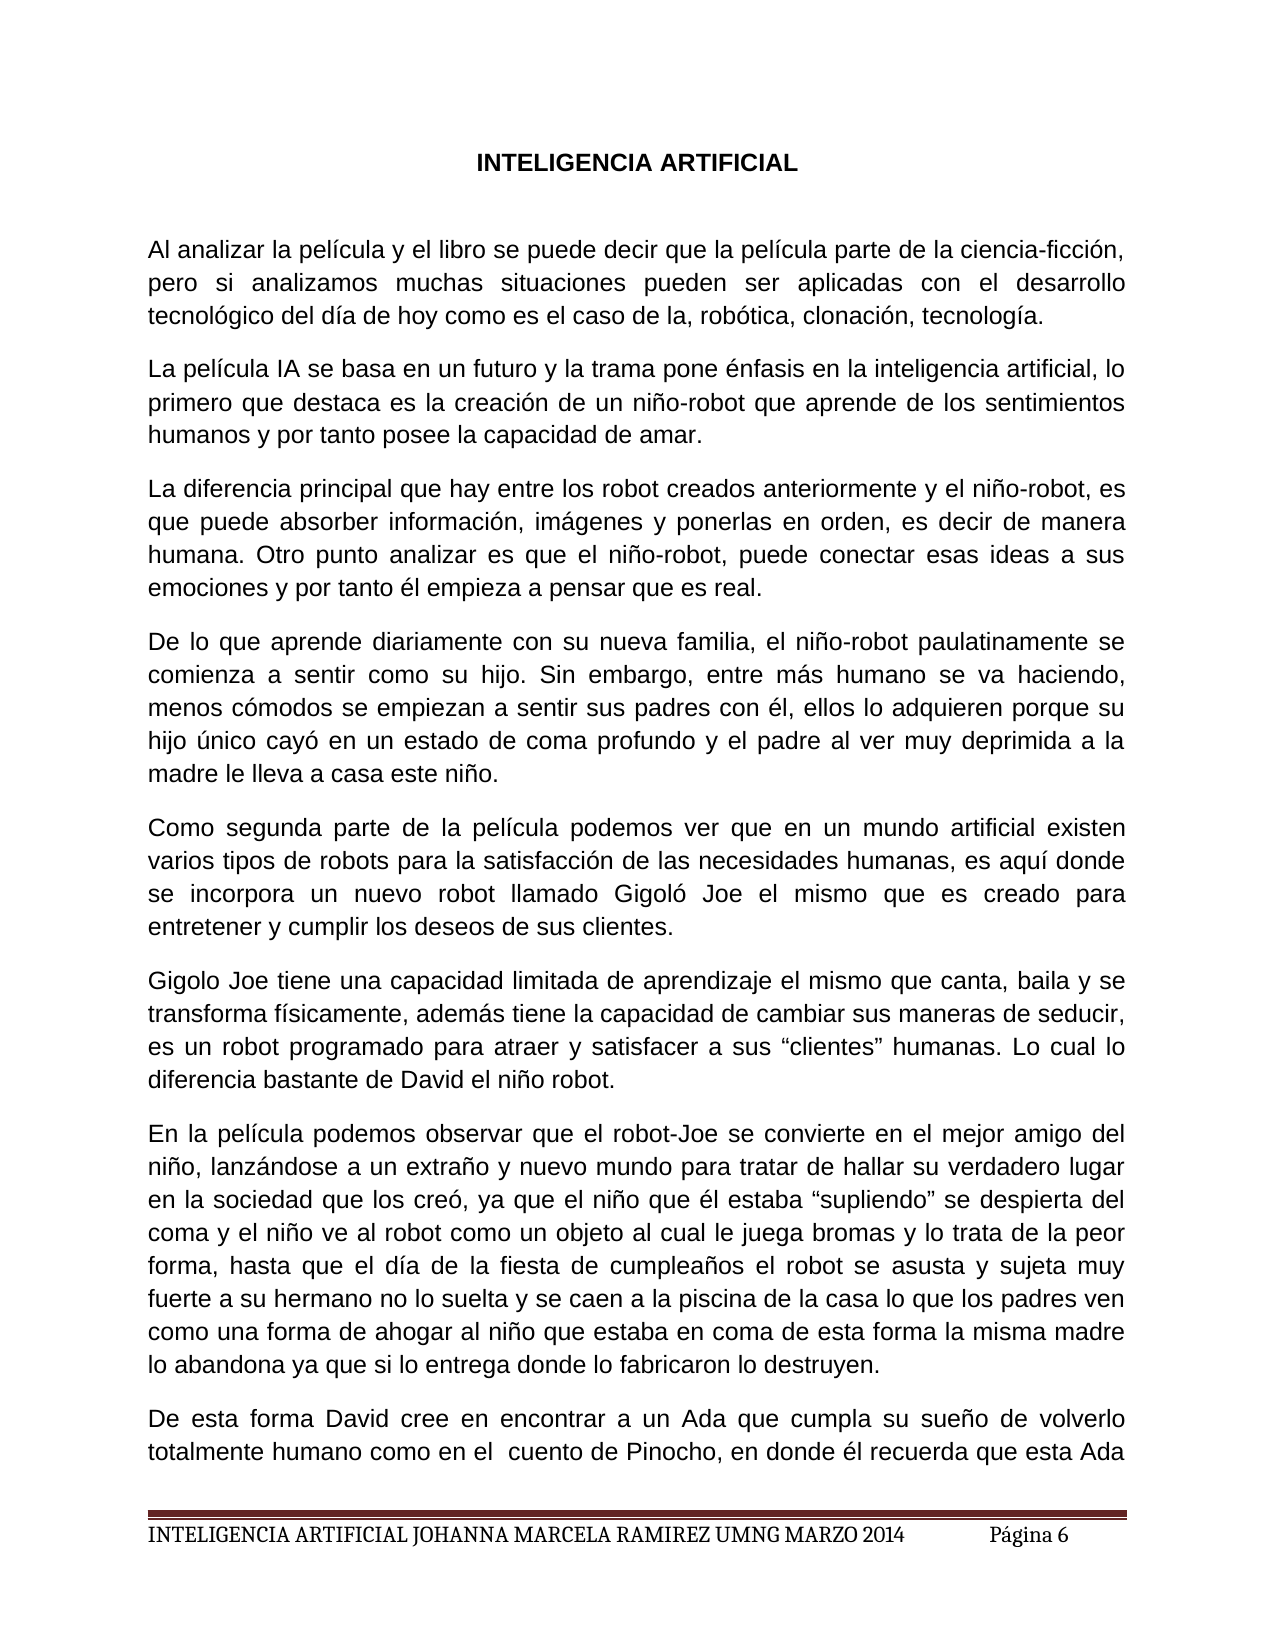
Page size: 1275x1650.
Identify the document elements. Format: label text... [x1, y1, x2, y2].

subtitle INTELIGENCIA ARTIFICIAL [148, 148, 1127, 176]
text La película IA se basa en un futuro y la trama pone énfasis en la inteligencia artificial, lo primero que destaca es la creación de un niño-robot que aprende de los sentimientos humanos y por tanto posee la capacidad de amar. [148, 354, 1127, 449]
text Al analizar la película y el libro se puede decir que la película parte de la ciencia-ficción, pero si analizamos muchas situaciones pueden ser aplicadas con el desarrollo tecnológico del día de hoy como es el caso de la, robótica, clonación, tecnología. [148, 234, 1127, 329]
text Gigolo Joe tiene una capacidad limitada de aprendizaje el mismo que canta, baila y se transforma físicamente, además tiene la capacidad de cambiar sus maneras de seducir, es un robot programado para atraer y satisfacer a sus “clientes” humanas. Lo cual lo diferencia bastante de David el niño robot. [148, 966, 1127, 1094]
text De lo que aprende diariamente con su nueva familia, el niño-robot paulatinamente se comienza a sentir como su hijo. Sin embargo, entre más humano se va haciendo, menos cómodos se empiezan a sentir sus padres con él, ellos lo adquieren porque su hijo único cayó en un estado de coma profundo y el padre al ver muy deprimida a la madre le lleva a casa este niño. [148, 627, 1127, 788]
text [148, 1404, 1127, 1466]
text En la película podemos observar que el robot-Joe se convierte en el mejor amigo del niño, lanzándose a un extraño y nuevo mundo para tratar de hallar su verdadero lugar en la sociedad que los creó, ya que el niño que él estaba “supliendo” se despierta del coma y el niño ve al robot como un objeto al cual le juega bromas y lo trata de la peor forma, hasta que el día de la fiesta de cumpleaños el robot se asusta y sujeta muy fuerte a su hermano no lo suelta y se caen a la piscina de la casa lo que los padres ven como una forma de ahogar al niño que estaba en coma de esta forma la misma madre lo abandona ya que si lo entrega donde lo fabricaron lo destruyen. [148, 1119, 1127, 1379]
text Como segunda parte de la película podemos ver que en un mundo artificial existen varios tipos de robots para la satisfacción de las necesidades humanas, es aquí donde se incorpora un nuevo robot llamado Gigoló Joe el mismo que es creado para entretener y cumplir los deseos de sus clientes. [148, 813, 1127, 941]
text La diferencia principal que hay entre los robot creados anteriormente y el niño-robot, es que puede absorber información, imágenes y ponerlas en orden, es decir de manera humana. Otro punto analizar es que el niño-robot, puede conectar esas ideas a sus emociones y por tanto él empieza a pensar que es real. [148, 474, 1127, 602]
